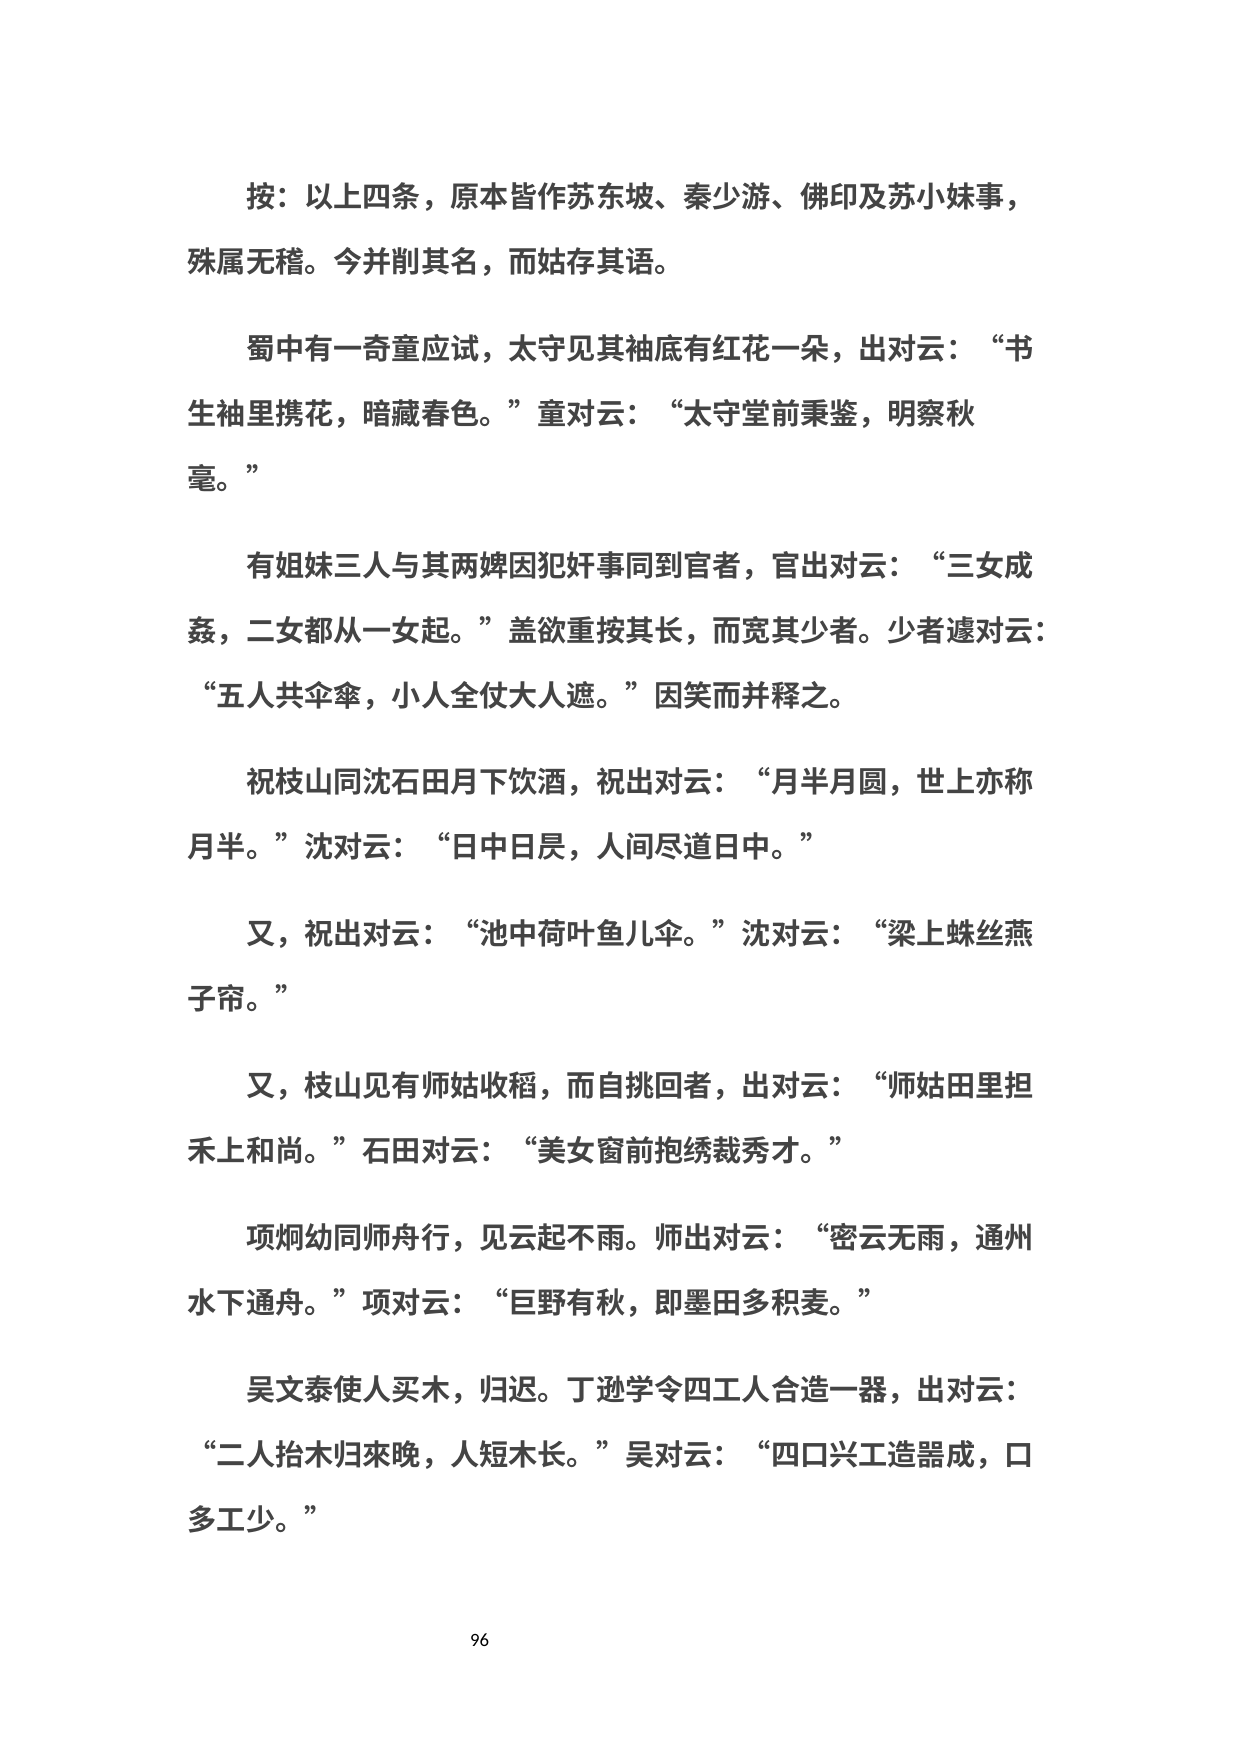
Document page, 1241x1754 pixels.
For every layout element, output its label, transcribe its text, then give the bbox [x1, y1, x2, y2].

text 又，祝出对云：“池中荷叶鱼儿伞。”沈对云：“梁上蛛丝燕子帘。” [187, 899, 1053, 1029]
text 吴文泰使人买木，归迟。丁逊学令四工人合造一器，出对云：“二人抬木归來晚，人短木长。”吴对云：“四口兴工造噐成，口多工少。” [187, 1355, 1053, 1550]
text 蜀中有一奇童应试，太守见其袖底有红花一朵，出对云：“书生袖里携花，暗藏春色。”童对云：“太守堂前秉鉴，明察秋毫。” [187, 314, 1053, 509]
text 按：以上四条，原本皆作苏东坡、秦少游、佛印及苏小妹事，殊属无稽。今并削其名，而姑存其语。 [187, 162, 1053, 292]
text 又，枝山见有师姑收稻，而自挑回者，出对云：“师姑田里担禾上和尚。”石田对云：“美女窗前抱绣裁秀才。” [187, 1051, 1053, 1181]
text 项炯幼同师舟行，见云起不雨。师出对云：“密云无雨，通州水下通舟。”项对云：“巨野有秋，即墨田多积麦。” [187, 1203, 1053, 1333]
text 有姐妹三人与其两婢因犯奸事同到官者，官出对云：“三女成姦，二女都从一女起。”盖欲重按其长，而宽其少者。少者遽对云：“五人共伞傘，小人全仗大人遮。”因笑而并释之。 [187, 531, 1053, 726]
text 祝枝山同沈石田月下饮酒，祝出对云：“月半月圆，世上亦称月半。”沈对云：“日中日昃，人间尽道日中。” [187, 748, 1053, 878]
